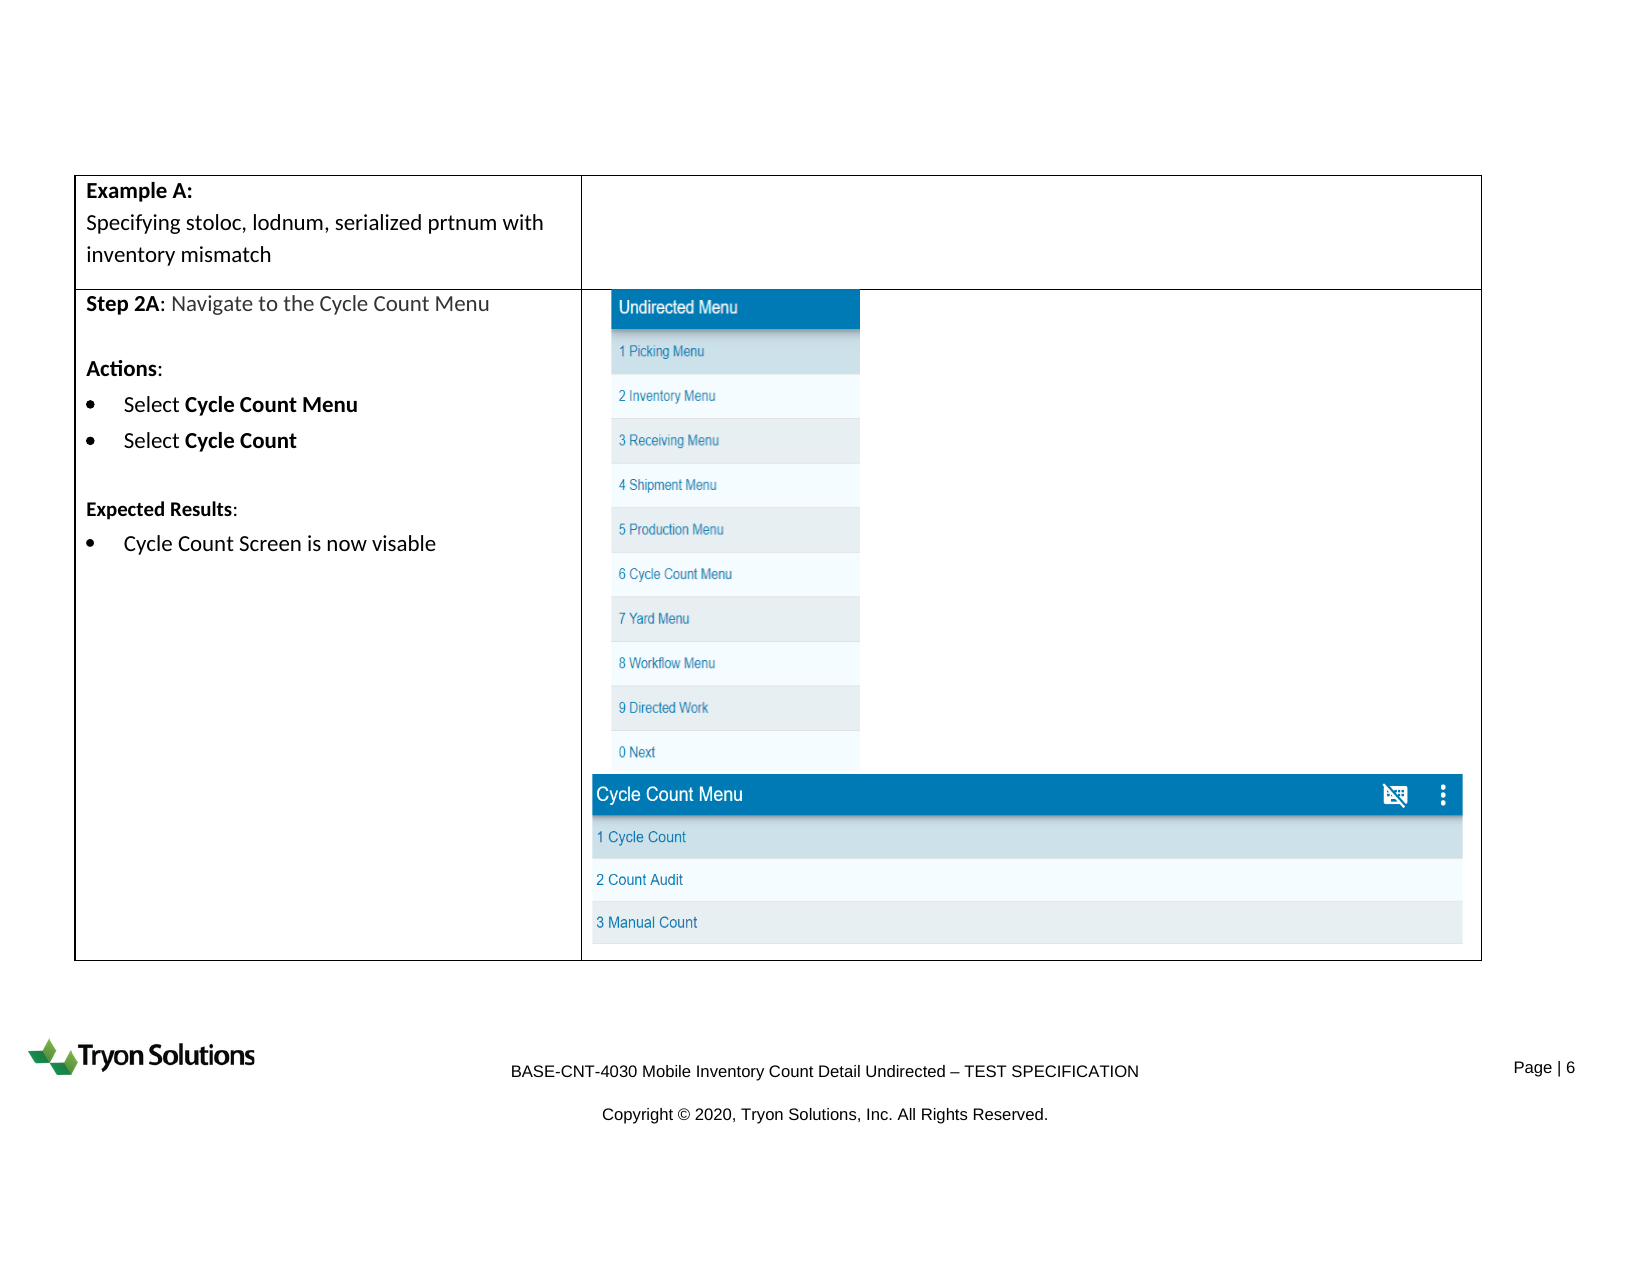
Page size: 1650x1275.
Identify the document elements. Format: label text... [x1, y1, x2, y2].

picture [700, 787, 704, 800]
picture [684, 301, 694, 313]
picture [28, 1038, 255, 1075]
picture [680, 791, 686, 800]
table_header Example A: Specifying stoloc, lodnum, serialized prtnum with inventory mismatch [76, 176, 581, 288]
picture [1384, 785, 1404, 807]
table_cell [582, 290, 1481, 960]
table_cell Step 2A: Navigate to the Cycle Count Menu Actions: Select Cycle Count Menu Select Cycle Count Expected Results: Cycle Count Screen is now visable [76, 290, 581, 960]
picture [1392, 787, 1407, 802]
table_header [582, 176, 1481, 288]
picture [714, 793, 722, 799]
picture [700, 301, 737, 313]
picture [725, 791, 730, 800]
picture [632, 301, 664, 313]
picture [663, 301, 684, 313]
picture [592, 816, 1463, 953]
picture [611, 330, 860, 771]
